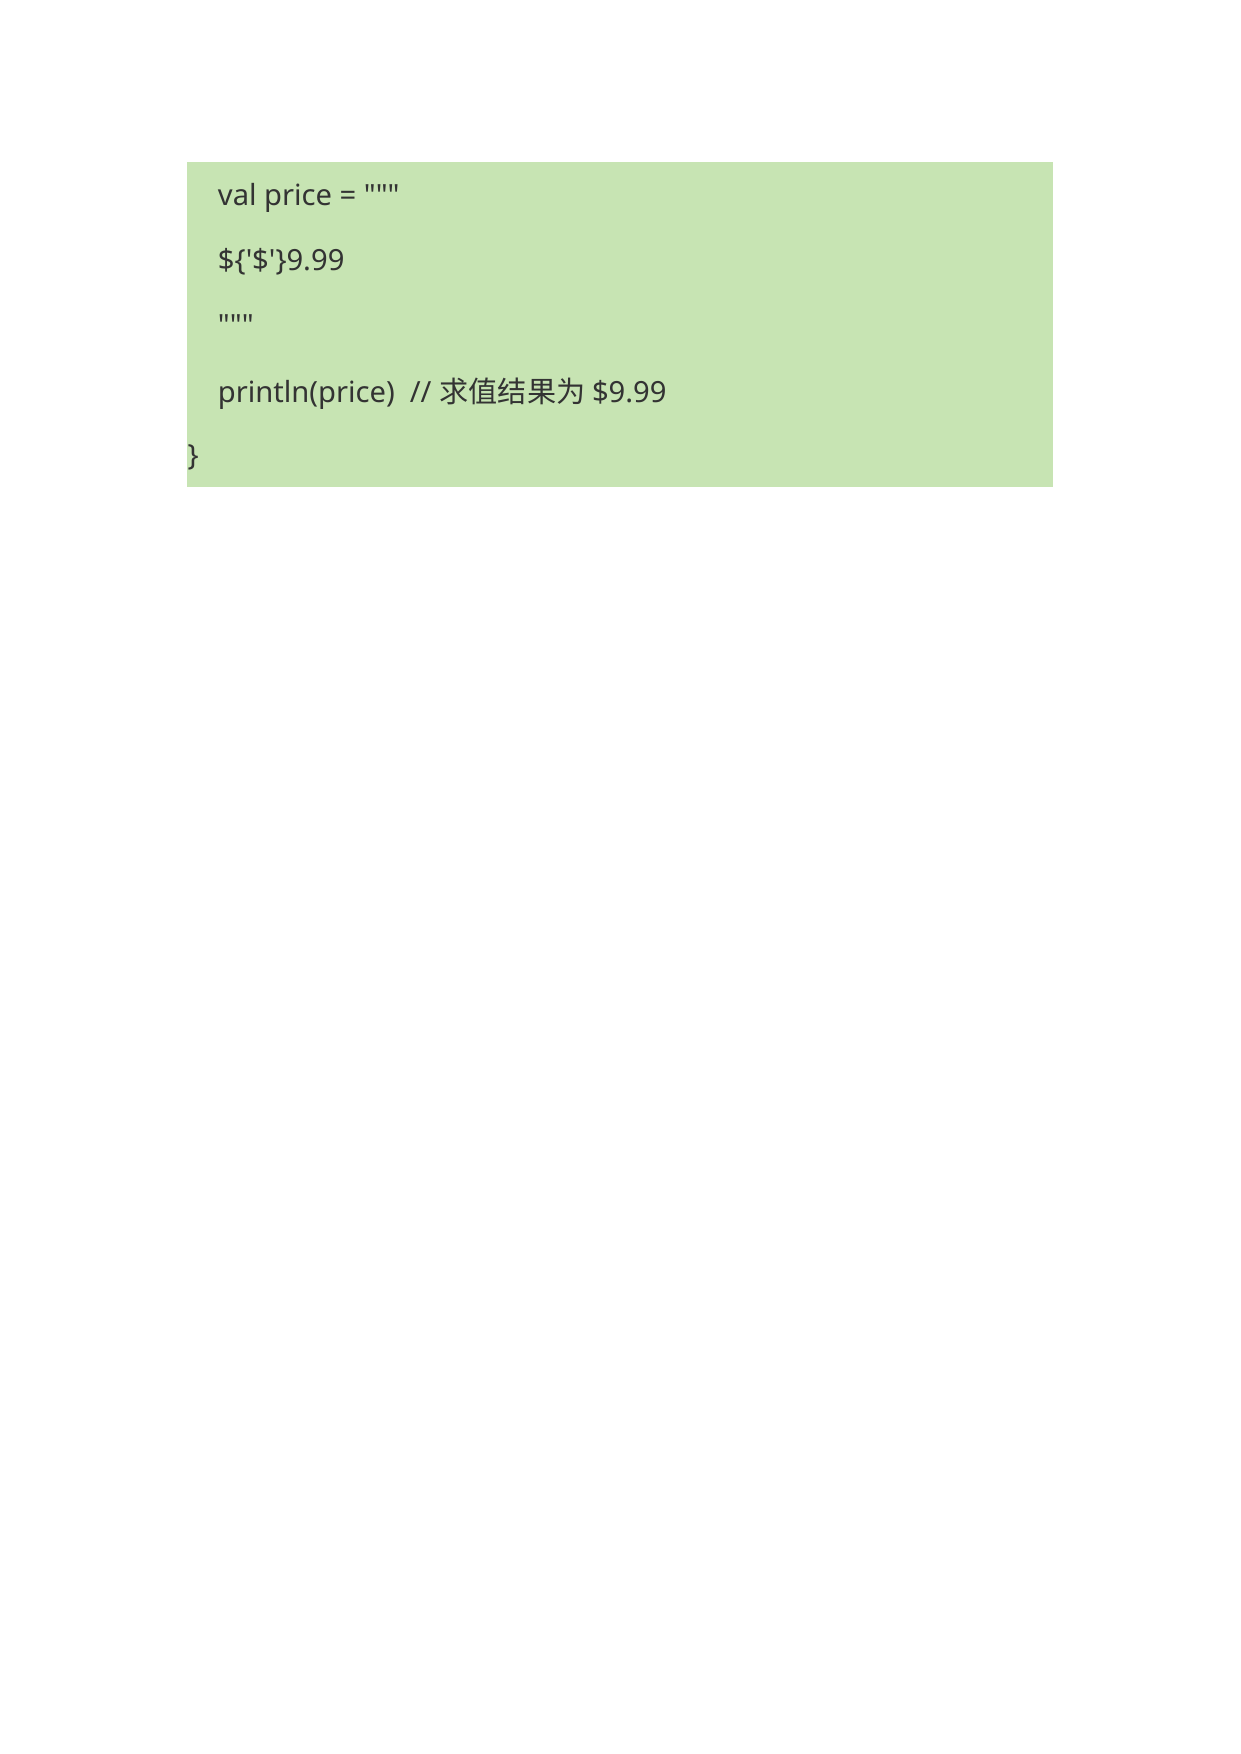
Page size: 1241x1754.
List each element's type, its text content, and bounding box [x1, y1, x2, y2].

text println(price) // 求值结果为 $9.99 [187, 357, 1053, 422]
text } [187, 422, 1053, 487]
text ${'$'}9.99 [187, 227, 1053, 292]
text val price = """ [187, 162, 1053, 227]
text """ [187, 292, 1053, 357]
